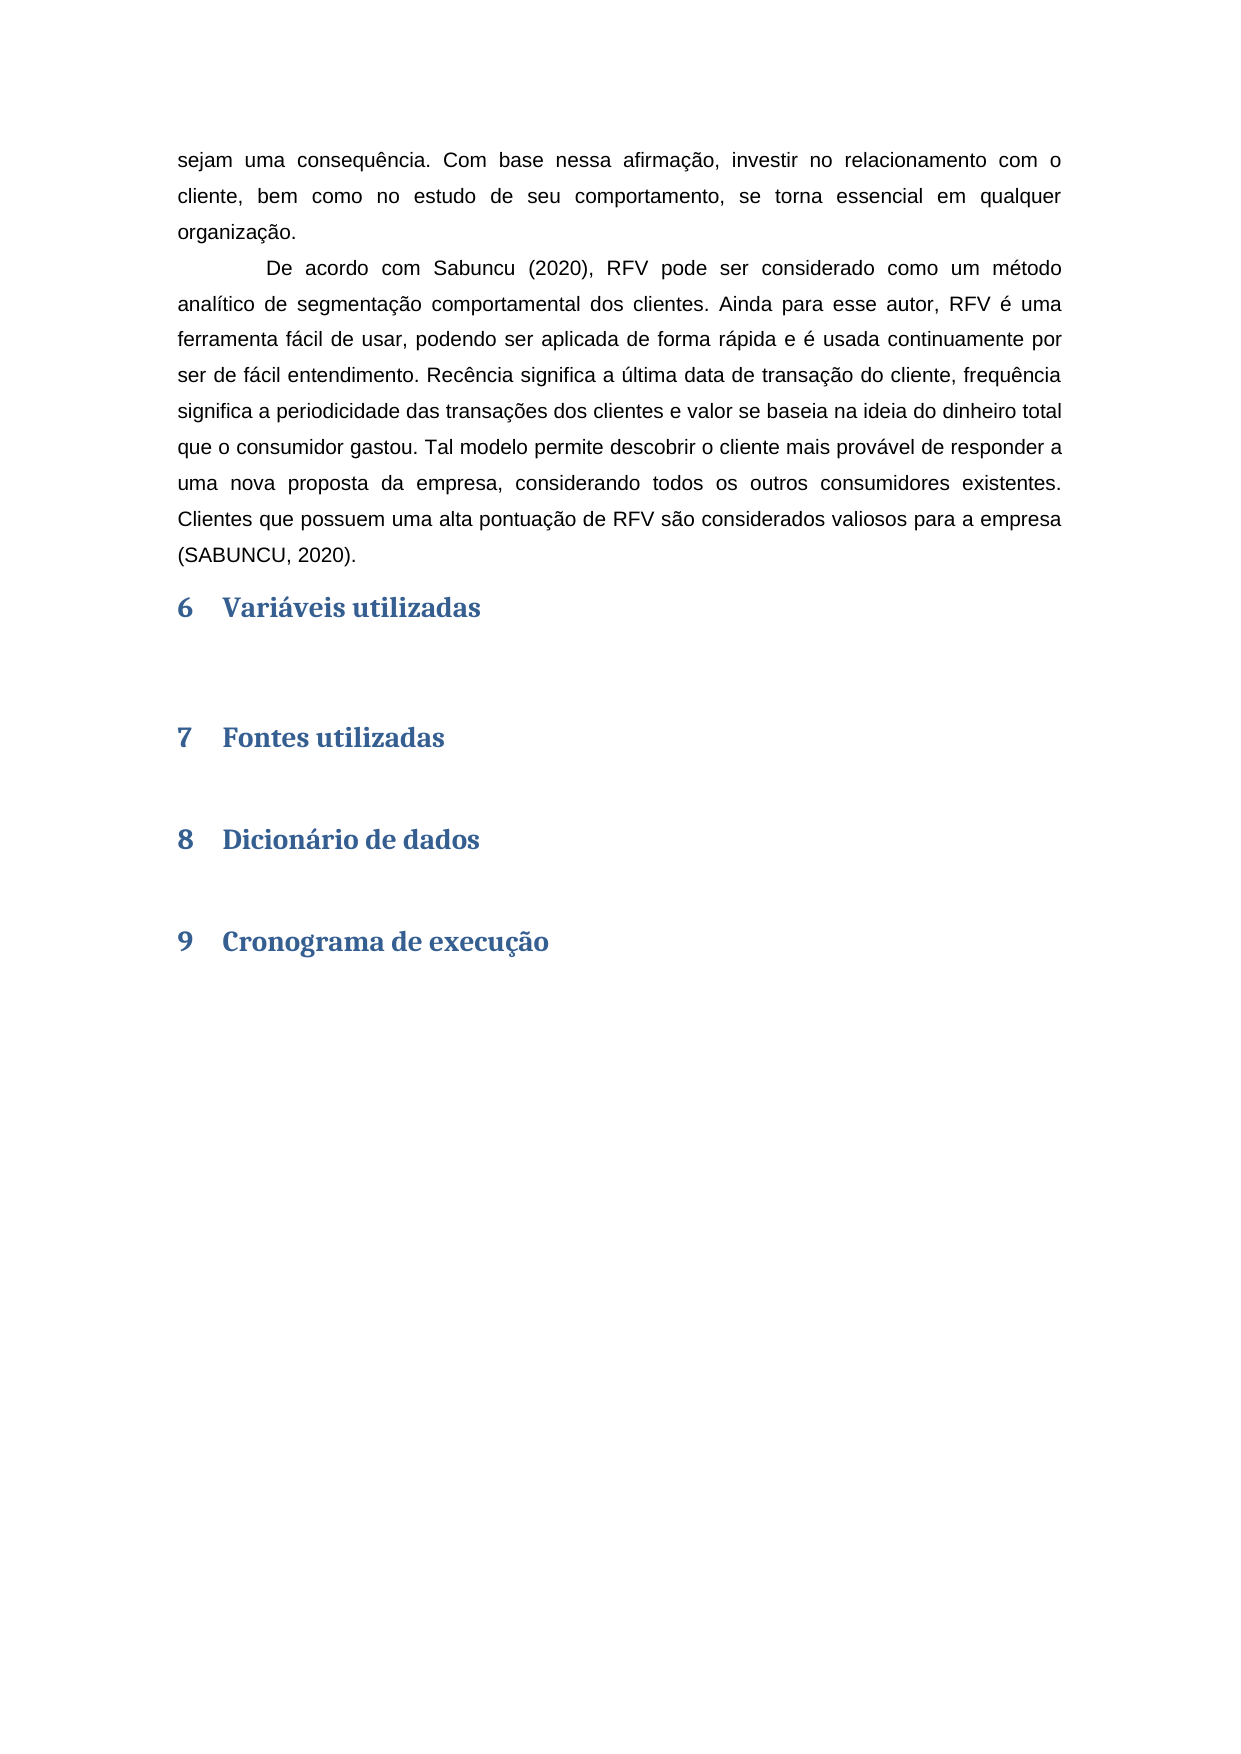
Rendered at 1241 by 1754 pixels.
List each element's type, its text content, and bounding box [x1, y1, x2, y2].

text De acordo com Sabuncu (2020), RFV pode ser considerado como um método analítico de segmentação comportamental dos clientes. Ainda para esse autor, RFV é uma ferramenta fácil de usar, podendo ser aplicada de forma rápida e é usada continuamente por ser de fácil entendimento. Recência significa a última data de transação do cliente, frequência significa a periodicidade das transações dos clientes e valor se baseia na ideia do dinheiro total que o consumidor gastou. Tal modelo permite descobrir o cliente mais provável de responder a uma nova proposta da empresa, considerando todos os outros consumidores existentes. Clientes que possuem uma alta pontuação de RFV são considerados valiosos para a empresa (SABUNCU, 2020). [177, 255, 1063, 567]
subtitle Variáveis utilizadas [177, 591, 1063, 625]
subtitle Fontes utilizadas [177, 721, 1063, 755]
subtitle Cronograma de execução [177, 926, 1063, 959]
subtitle Dicionário de dados [177, 823, 1063, 857]
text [177, 148, 1063, 243]
